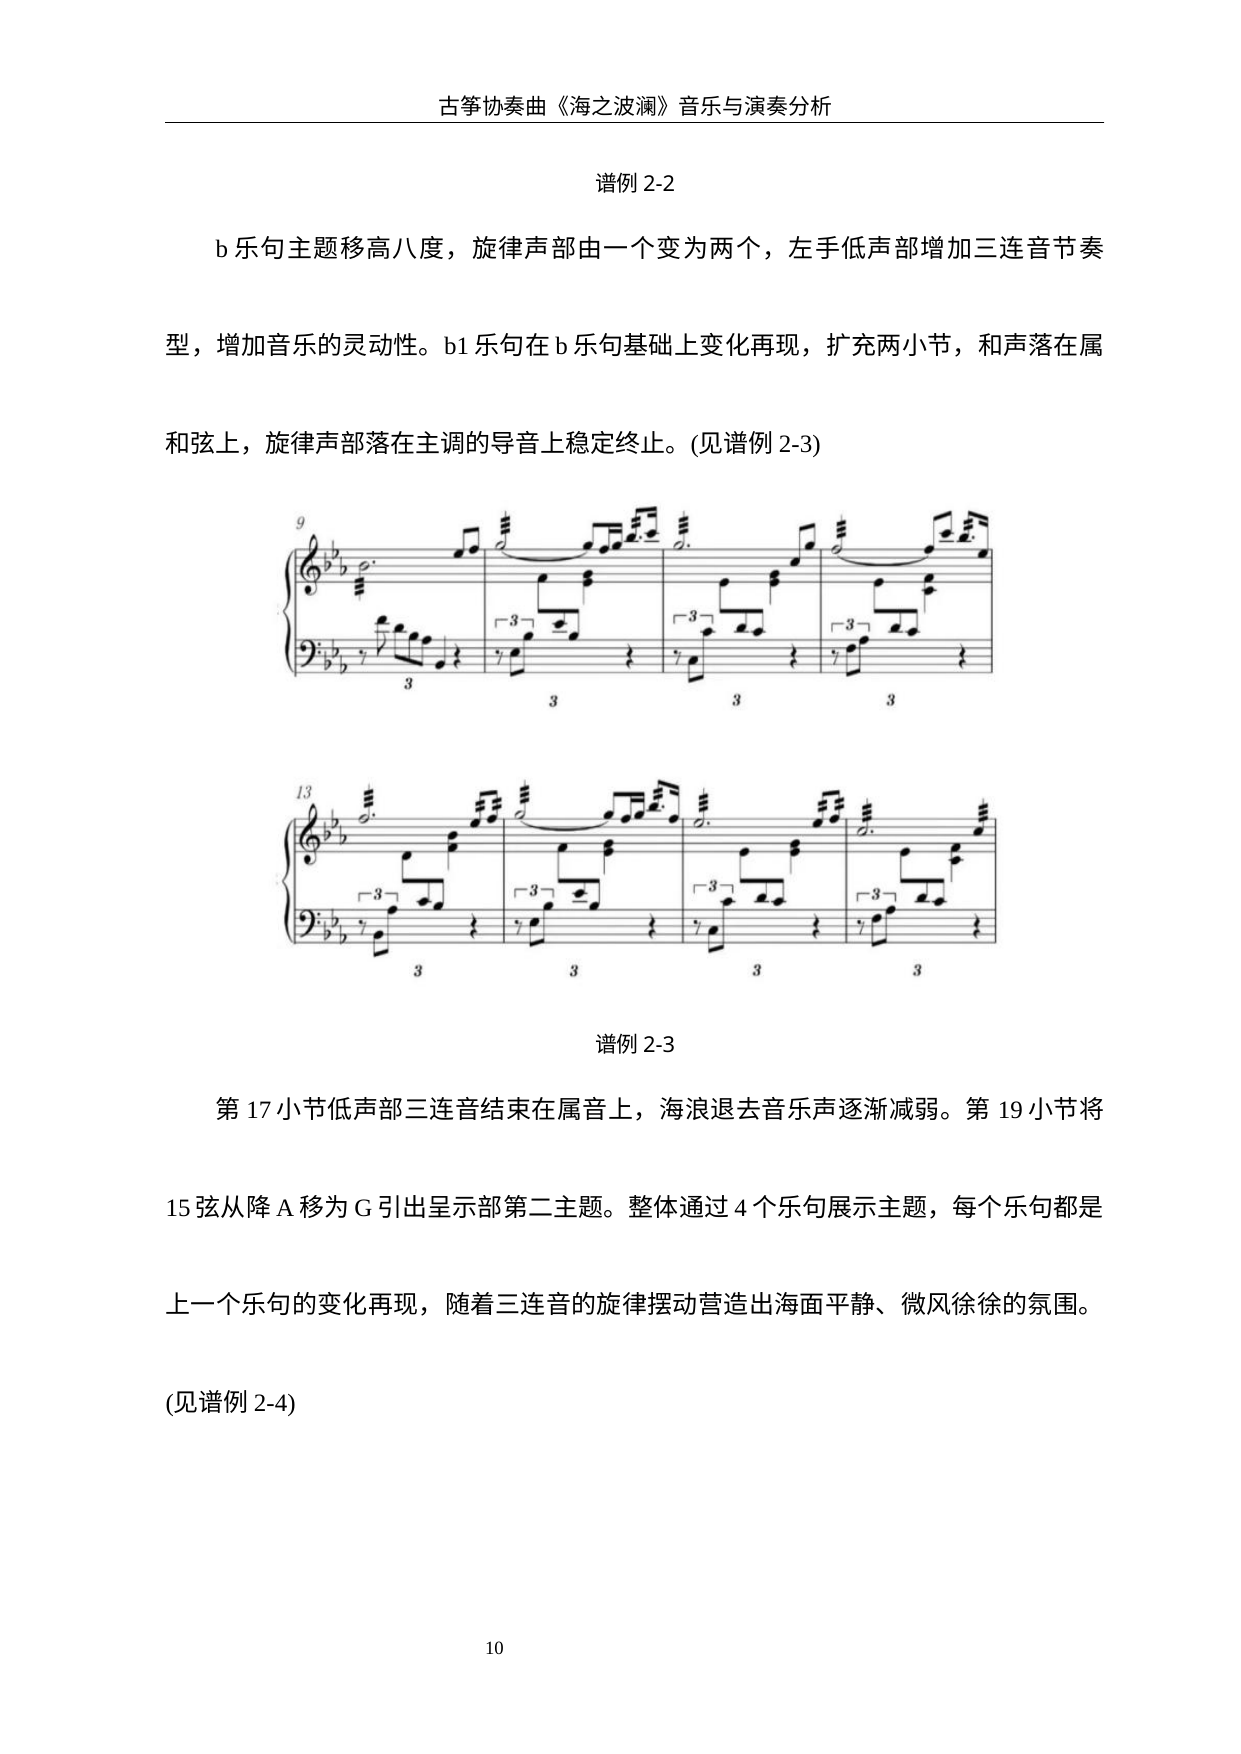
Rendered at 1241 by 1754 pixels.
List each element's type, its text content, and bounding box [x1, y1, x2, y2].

list 谱例2-2 [165, 165, 1104, 198]
picture [244, 491, 1026, 987]
list 谱例2-3 [165, 1027, 1104, 1059]
list 第17小节低声部三连音结束在属音上，海浪退去音乐声逐渐减弱。第19小节将15弦从降A移为G引出呈示部第二主题。整体通过4个乐句展示主题，每个乐句都是上一个乐句的变化再现，随着三连音的旋律摆动营造出海面平静、微风徐徐的氛围。(见谱例2-4) [165, 1075, 1104, 1433]
list b乐句主题移高八度，旋律声部由一个变为两个，左手低声部增加三连音节奏型，增加音乐的灵动性。b1乐句在b乐句基础上变化再现，扩充两小节，和声落在属和弦上，旋律声部落在主调的导音上稳定终止。(见谱例2-3) [165, 214, 1104, 474]
